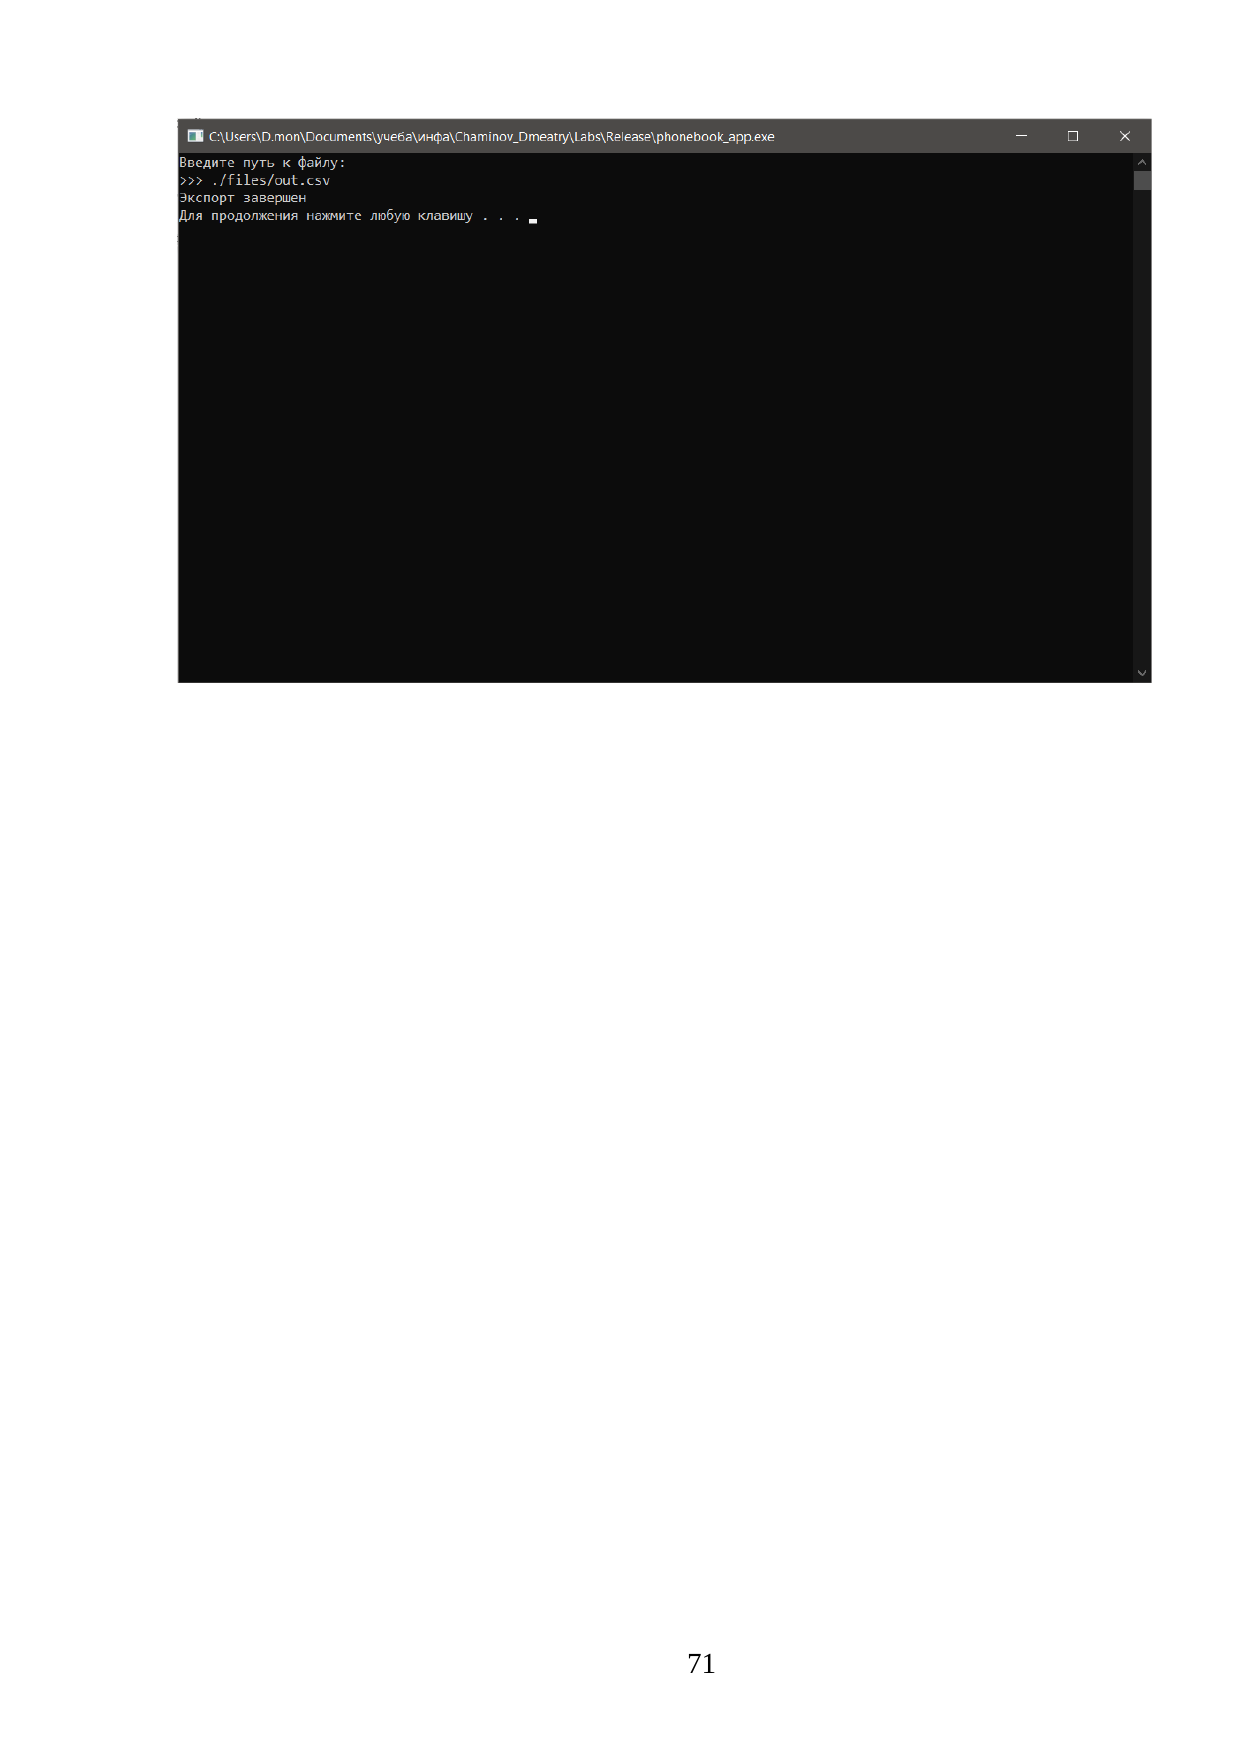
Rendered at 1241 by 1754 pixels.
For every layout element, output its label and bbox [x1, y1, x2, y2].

picture [177, 118, 1152, 683]
